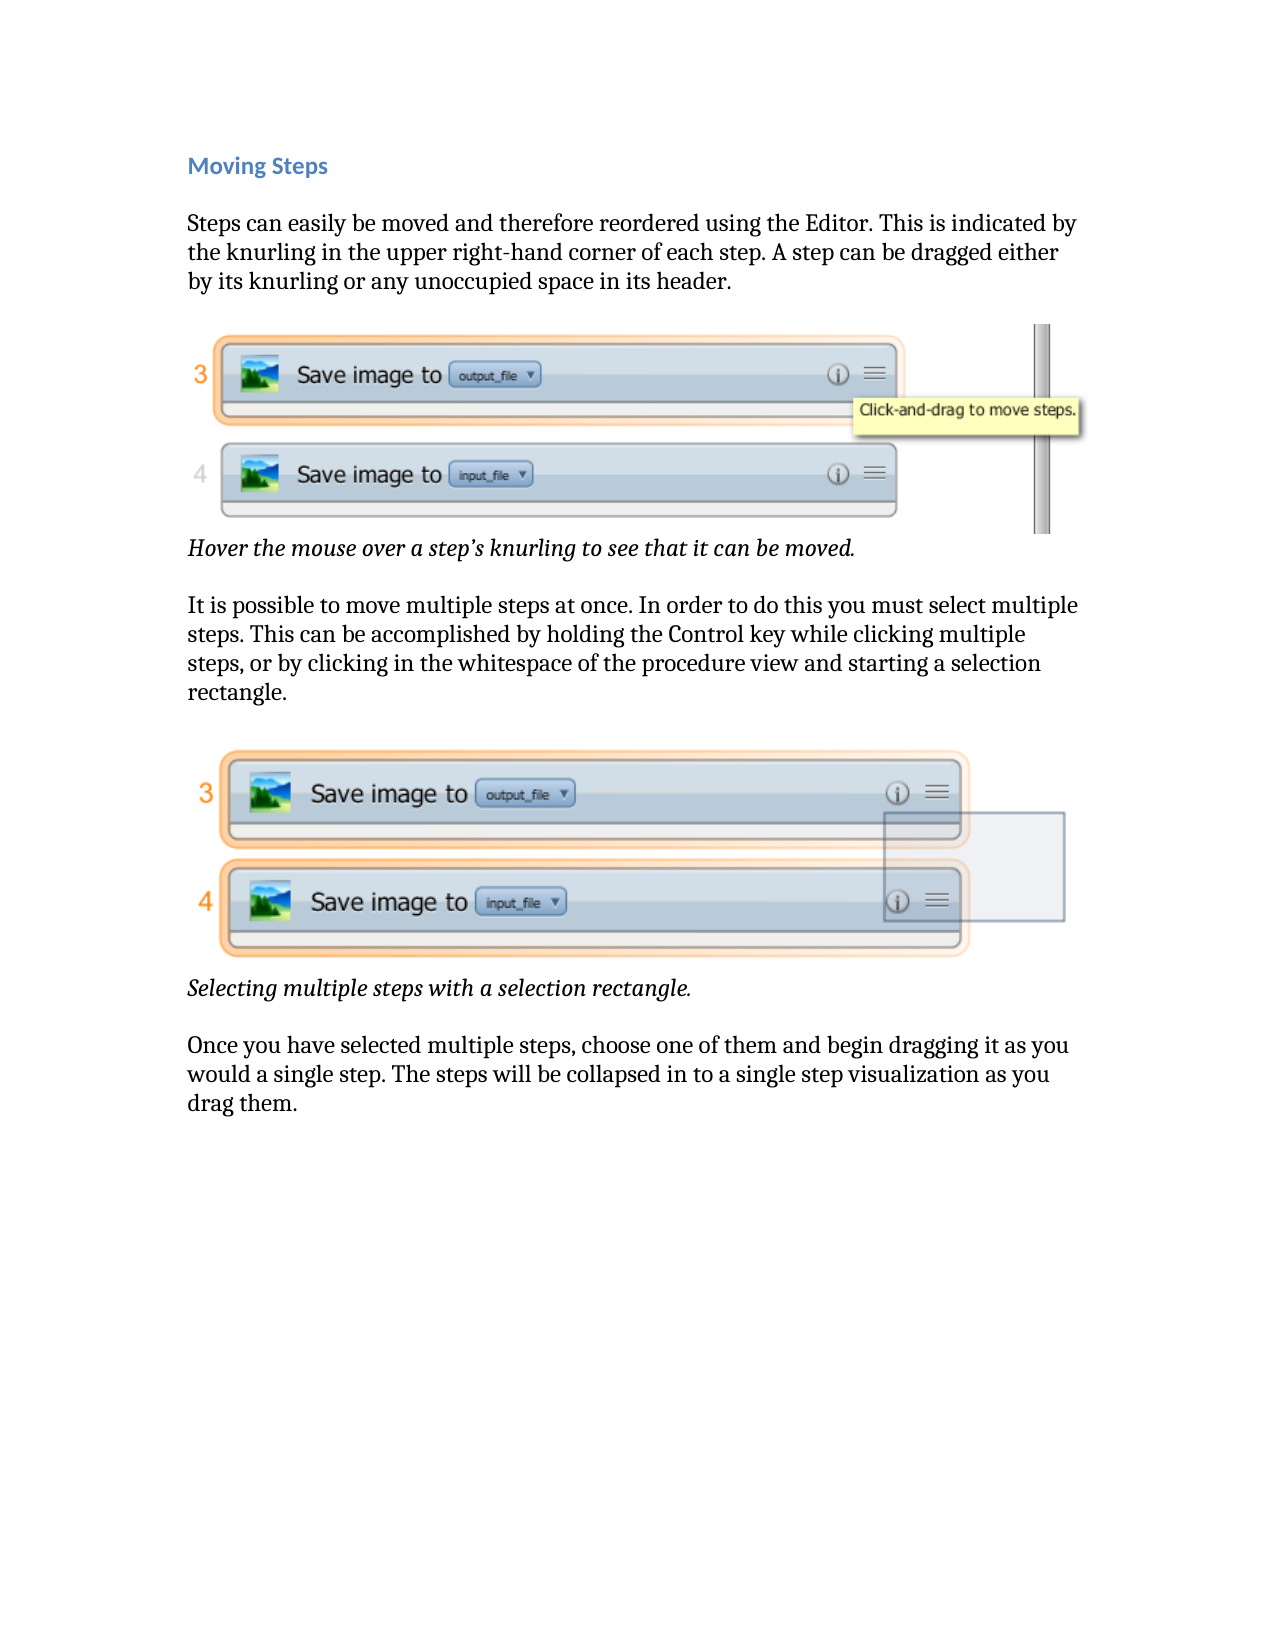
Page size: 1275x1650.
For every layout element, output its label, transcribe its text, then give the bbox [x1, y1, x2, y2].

subtitle Moving Steps [187, 150, 1087, 181]
picture [187, 324, 1088, 534]
text It is possible to move multiple steps at once. In order to do this you must select multiple steps. This can be accomplished by holding the Control key while clicking multiple steps, or by clicking in the whitespace of the procedure view and starting a selection rectangle. [187, 591, 1087, 706]
text Selecting multiple steps with a selection rectangle. [187, 974, 1087, 1003]
picture [187, 735, 1088, 974]
text Once you have selected multiple steps, choose one of them and begin dragging it as you would a single step. The steps will be collapsed in to a single step visualization as you drag them. [187, 1031, 1087, 1118]
text Hover the mouse over a step’s knurling to see that it can be moved. [187, 534, 1087, 562]
text Steps can easily be moved and therefore reordered using the Editor. This is indicated by the knurling in the upper right-hand corner of each step. A step can be dragged either by its knurling or any unoccupied space in its header. [187, 209, 1087, 296]
